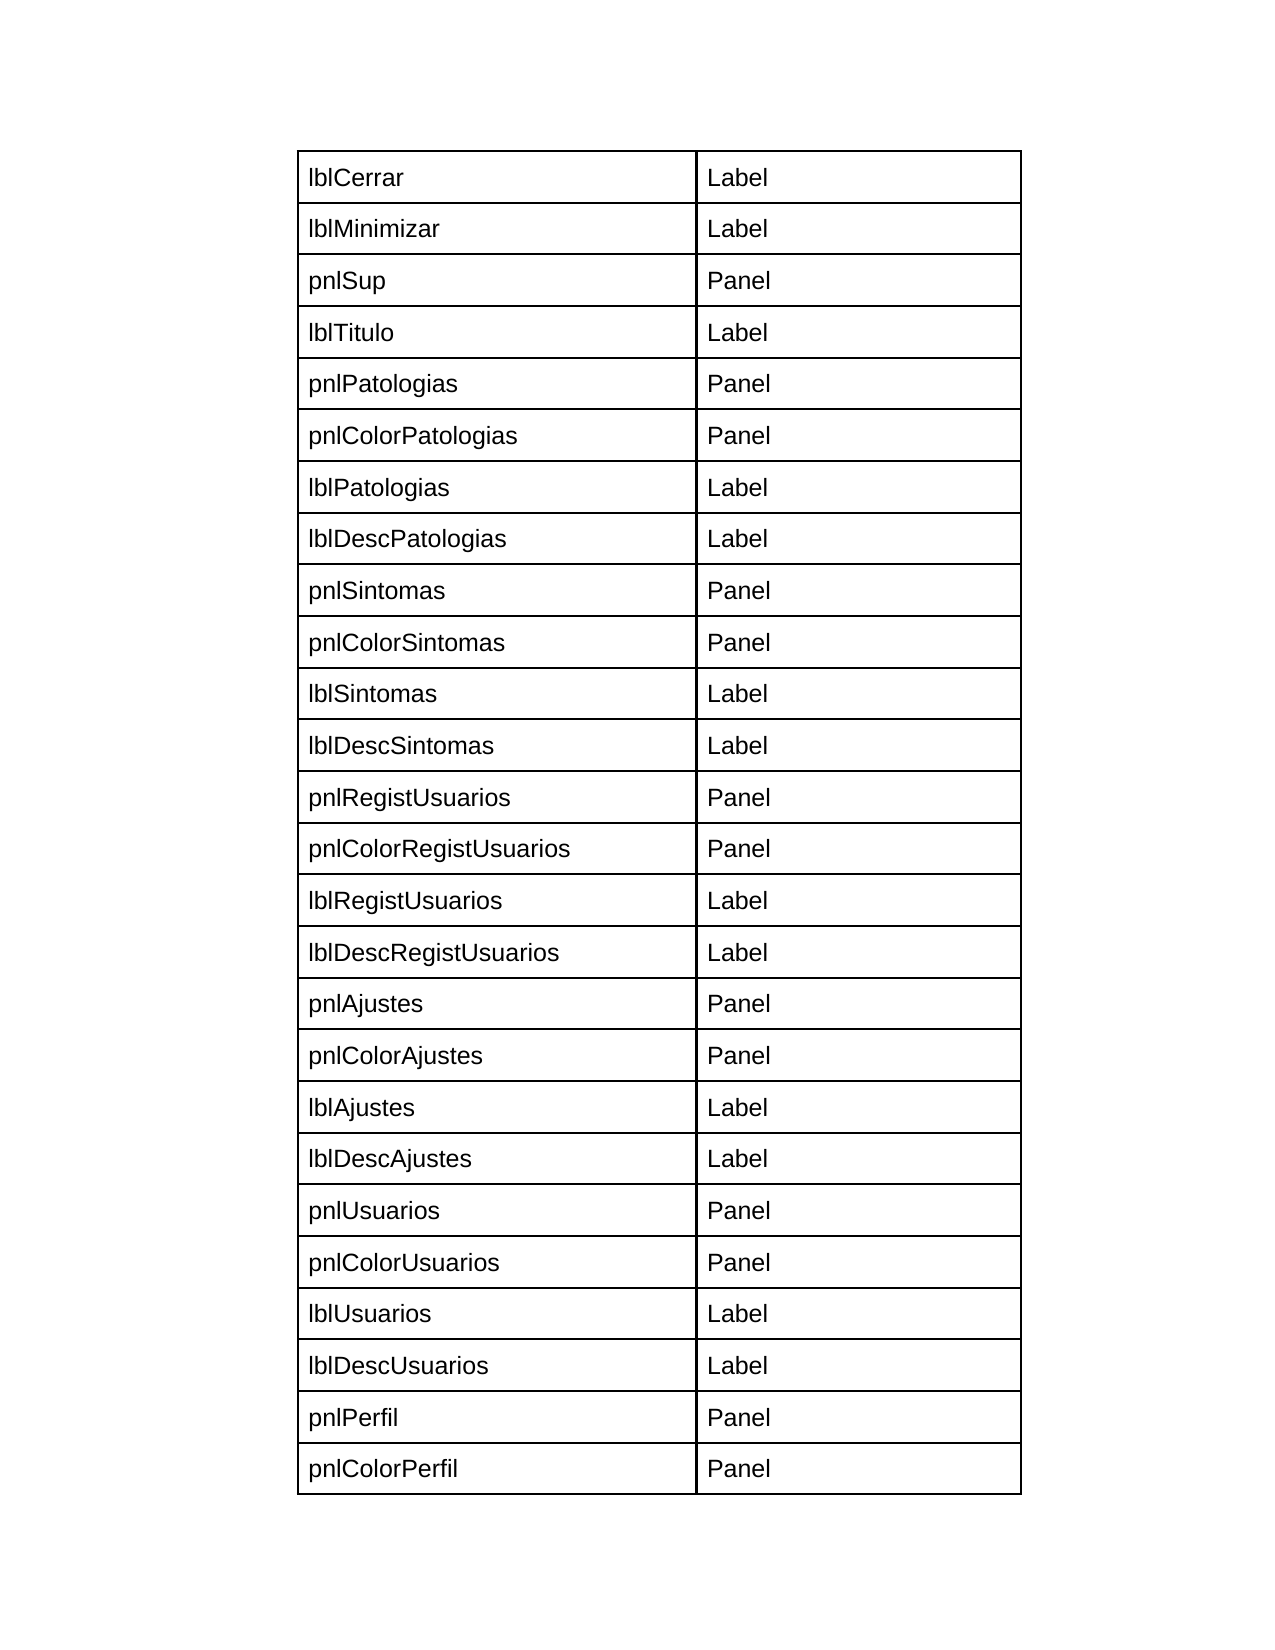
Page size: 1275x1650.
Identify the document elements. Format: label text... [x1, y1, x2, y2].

table_cell Panel [698, 1392, 1020, 1442]
table_cell Panel [698, 617, 1020, 667]
table_cell Panel [698, 565, 1020, 615]
table_cell lblDescAjustes [299, 1134, 695, 1183]
table_cell Label [698, 720, 1020, 770]
table_cell pnlColorAjustes [299, 1030, 695, 1080]
table_cell pnlAjustes [299, 979, 695, 1028]
table_cell pnlRegistUsuarios [299, 772, 695, 822]
table_cell lblDescUsuarios [299, 1340, 695, 1390]
table_cell pnlSup [299, 255, 695, 305]
table_cell Panel [698, 979, 1020, 1028]
table_cell Panel [698, 255, 1020, 305]
table_cell Panel [698, 1237, 1020, 1287]
table_cell pnlSintomas [299, 565, 695, 615]
table_cell pnlPerfil [299, 1392, 695, 1442]
table_cell Label [698, 204, 1020, 253]
table_cell pnlColorPerfil [299, 1444, 695, 1493]
table_cell lblCerrar [299, 152, 695, 202]
table_cell Label [698, 1340, 1020, 1390]
table_cell lblAjustes [299, 1082, 695, 1132]
table_cell lblDescSintomas [299, 720, 695, 770]
table_cell Label [698, 152, 1020, 202]
table_cell Panel [698, 824, 1020, 873]
table_cell Panel [698, 1030, 1020, 1080]
table_cell pnlPatologias [299, 359, 695, 408]
table_cell pnlColorUsuarios [299, 1237, 695, 1287]
table_cell lblMinimizar [299, 204, 695, 253]
table_cell lblSintomas [299, 669, 695, 718]
table_cell Label [698, 669, 1020, 718]
table_cell pnlUsuarios [299, 1185, 695, 1235]
table_cell pnlColorRegistUsuarios [299, 824, 695, 873]
table_cell lblDescRegistUsuarios [299, 927, 695, 977]
table_cell lblDescPatologias [299, 514, 695, 563]
table_cell pnlColorSintomas [299, 617, 695, 667]
table_cell pnlColorPatologias [299, 410, 695, 460]
table_cell Label [698, 307, 1020, 357]
table_cell Label [698, 462, 1020, 512]
table_cell lblUsuarios [299, 1289, 695, 1338]
table_cell Label [698, 875, 1020, 925]
table_cell lblPatologias [299, 462, 695, 512]
table_cell lblTitulo [299, 307, 695, 357]
table_cell Panel [698, 359, 1020, 408]
table_cell Label [698, 1289, 1020, 1338]
table_cell Label [698, 1134, 1020, 1183]
table_cell Panel [698, 410, 1020, 460]
table_cell Label [698, 1082, 1020, 1132]
table_cell Panel [698, 1444, 1020, 1493]
table_cell Label [698, 514, 1020, 563]
table_cell Panel [698, 1185, 1020, 1235]
table_cell Panel [698, 772, 1020, 822]
table_cell Label [698, 927, 1020, 977]
table_cell lblRegistUsuarios [299, 875, 695, 925]
